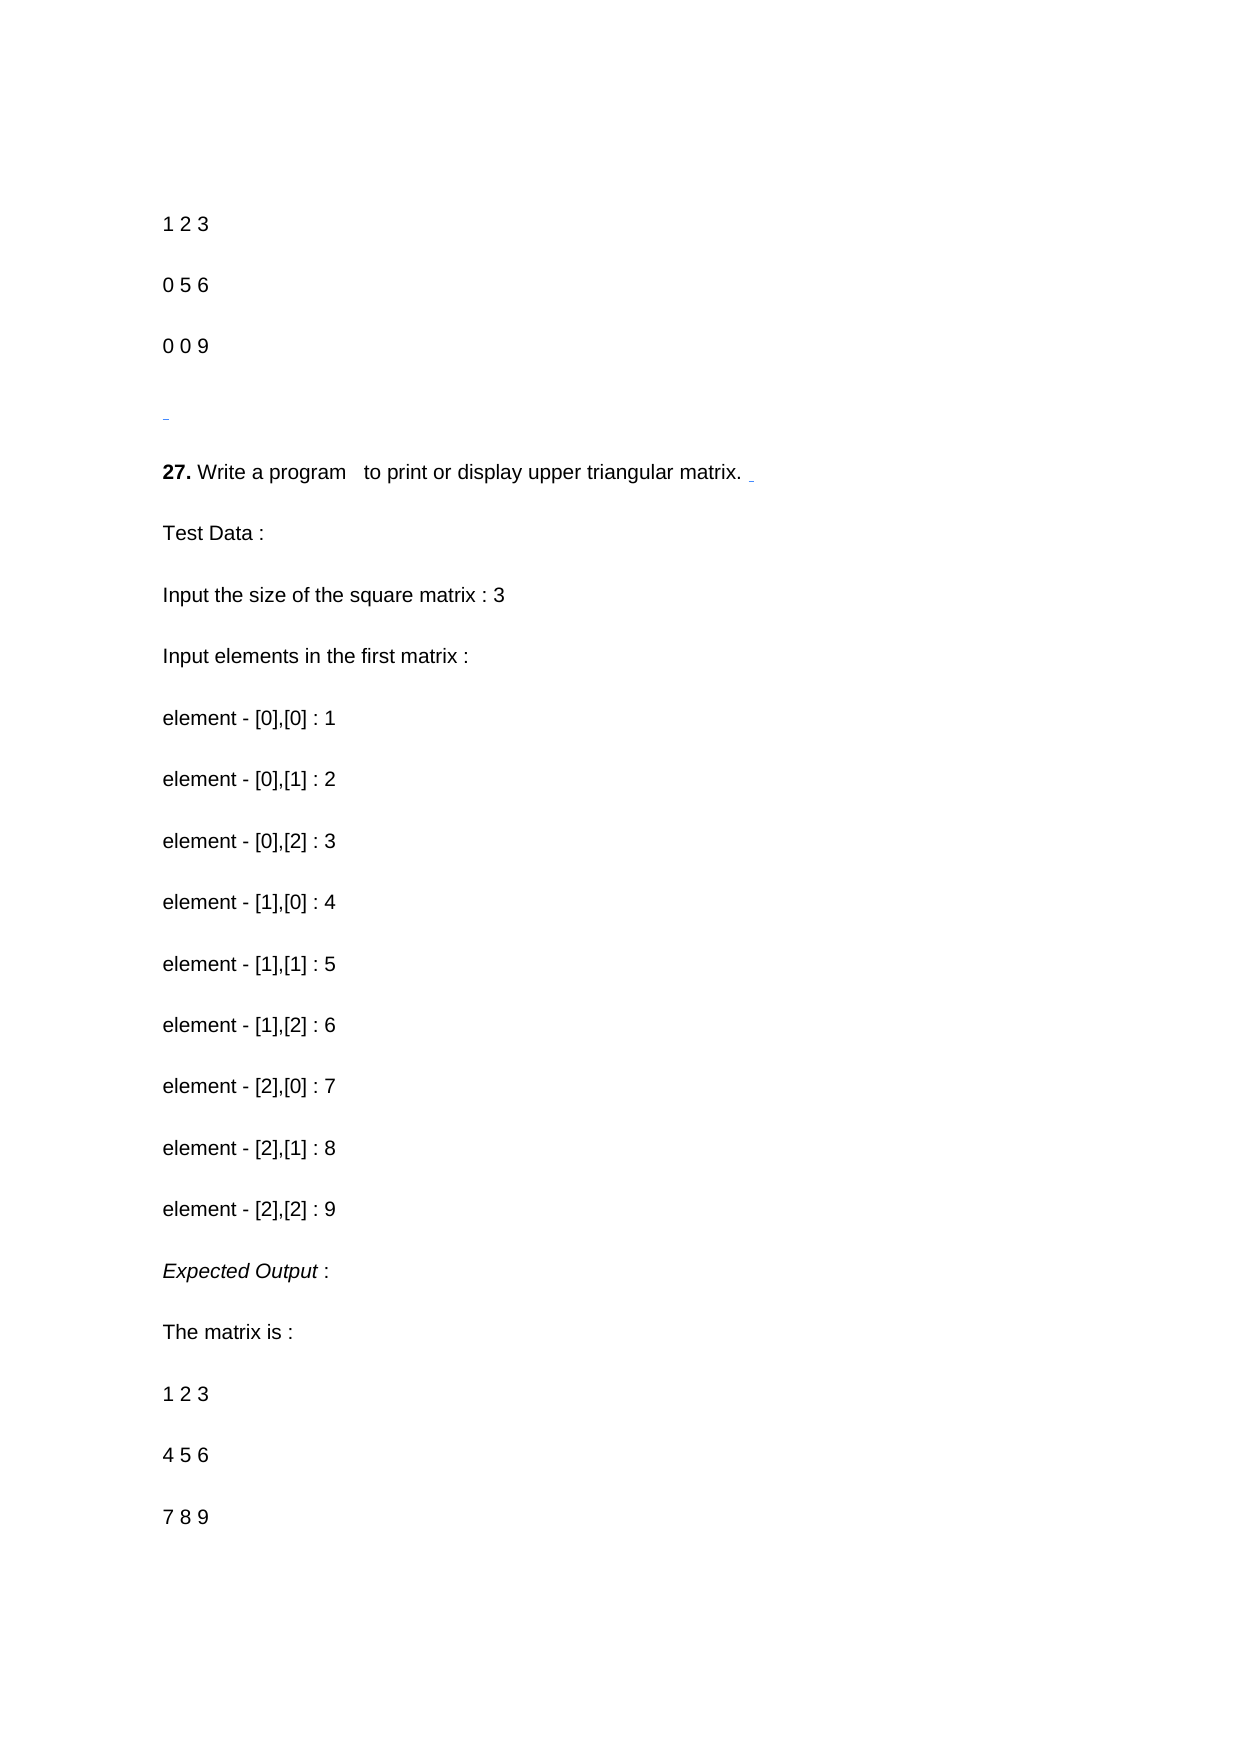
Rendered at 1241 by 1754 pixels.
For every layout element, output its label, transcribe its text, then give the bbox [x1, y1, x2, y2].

text 0 0 9 [162, 334, 1078, 358]
text element - [0],[1] : 2 [162, 767, 1078, 791]
text element - [2],[1] : 8 [162, 1136, 1078, 1160]
text 27. Write a program to print or display upper triangular matrix. [162, 460, 1078, 484]
text element - [0],[2] : 3 [162, 828, 1078, 852]
text element - [2],[2] : 9 [162, 1197, 1078, 1221]
text Input the size of the square matrix : 3 [162, 583, 1078, 607]
text Input elements in the first matrix : [162, 644, 1078, 668]
text element - [1],[1] : 5 [162, 951, 1078, 975]
text element - [0],[0] : 1 [162, 706, 1078, 729]
text Expected Output : [162, 1259, 1078, 1283]
text element - [1],[2] : 6 [162, 1013, 1078, 1037]
text element - [2],[0] : 7 [162, 1074, 1078, 1098]
text 7 8 9 [162, 1504, 1078, 1528]
text Test Data : [162, 521, 1078, 545]
text The matrix is : [162, 1320, 1078, 1344]
text 1 2 3 [162, 1382, 1078, 1406]
text 1 2 3 [162, 211, 1078, 235]
text 4 5 6 [162, 1443, 1078, 1467]
text 0 5 6 [162, 273, 1078, 297]
text element - [1],[0] : 4 [162, 890, 1078, 914]
